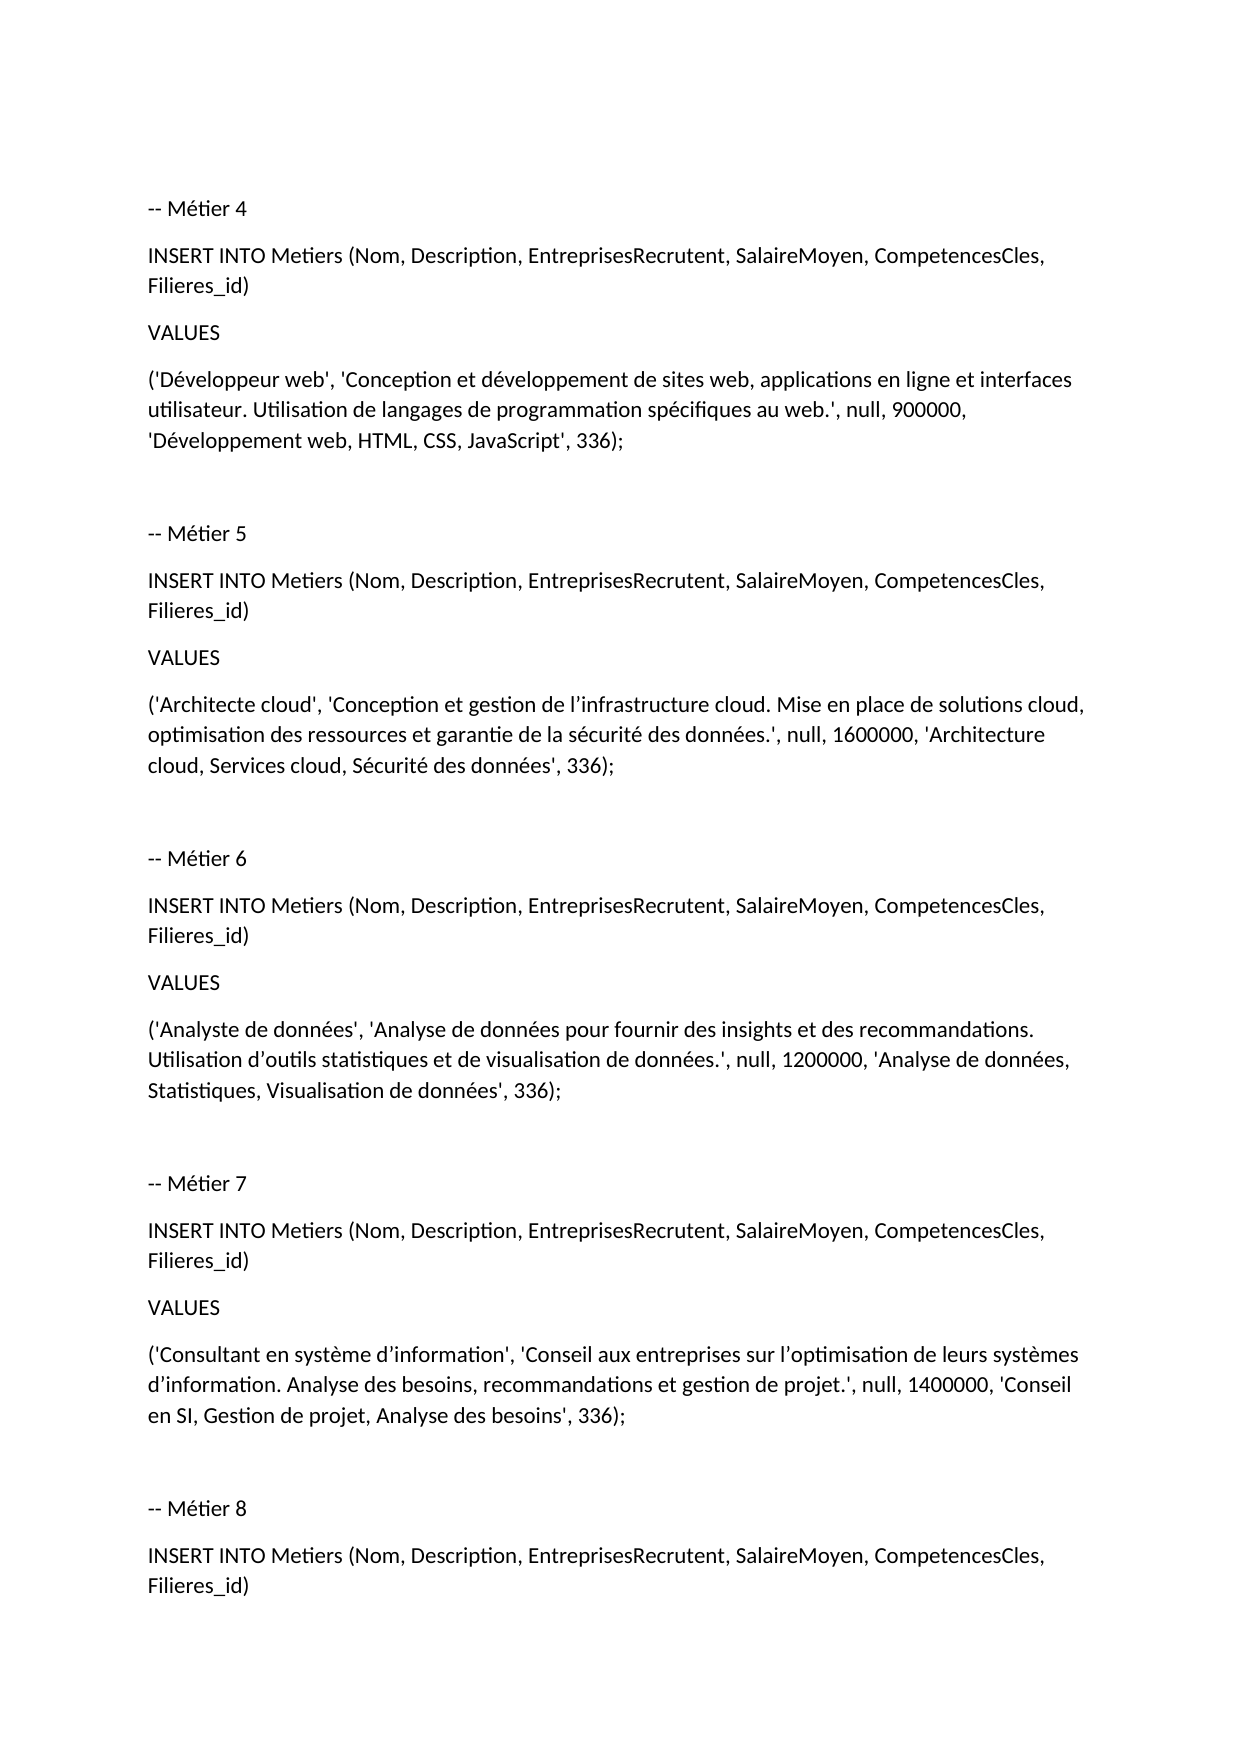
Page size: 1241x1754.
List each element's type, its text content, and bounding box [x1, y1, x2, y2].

text ('Développeur web', 'Conception et développement de sites web, applications en ligne et interfaces utilisateur. Utilisation de langages de programmation spécifiques au web.', null, 900000, 'Développement web, HTML, CSS, JavaScript', 336); [148, 365, 1093, 454]
text INSERT INTO Metiers (Nom, Description, EntreprisesRecrutent, SalaireMoyen, CompetencesCles, Filieres_id) [148, 1541, 1093, 1599]
text INSERT INTO Metiers (Nom, Description, EntreprisesRecrutent, SalaireMoyen, CompetencesCles, Filieres_id) [148, 1216, 1093, 1274]
text -- Métier 5 [148, 519, 1093, 547]
text ('Consultant en système d’information', 'Conseil aux entreprises sur l’optimisation de leurs systèmes d’information. Analyse des besoins, recommandations et gestion de projet.', null, 1400000, 'Conseil en SI, Gestion de projet, Analyse des besoins', 336); [148, 1340, 1093, 1429]
text VALUES [148, 968, 1093, 996]
text VALUES [148, 643, 1093, 671]
text -- Métier 6 [148, 844, 1093, 872]
text VALUES [148, 1293, 1093, 1321]
text INSERT INTO Metiers (Nom, Description, EntreprisesRecrutent, SalaireMoyen, CompetencesCles, Filieres_id) [148, 566, 1093, 624]
text INSERT INTO Metiers (Nom, Description, EntreprisesRecrutent, SalaireMoyen, CompetencesCles, Filieres_id) [148, 891, 1093, 949]
text ('Analyste de données', 'Analyse de données pour fournir des insights et des recommandations. Utilisation d’outils statistiques et de visualisation de données.', null, 1200000, 'Analyse de données, Statistiques, Visualisation de données', 336); [148, 1015, 1093, 1104]
text -- Métier 8 [148, 1494, 1093, 1522]
text -- Métier 7 [148, 1169, 1093, 1197]
text ('Architecte cloud', 'Conception et gestion de l’infrastructure cloud. Mise en place de solutions cloud, optimisation des ressources et garantie de la sécurité des données.', null, 1600000, 'Architecture cloud, Services cloud, Sécurité des données', 336); [148, 690, 1093, 779]
text VALUES [148, 318, 1093, 346]
text INSERT INTO Metiers (Nom, Description, EntreprisesRecrutent, SalaireMoyen, CompetencesCles, Filieres_id) [148, 241, 1093, 299]
text -- Métier 4 [148, 194, 1093, 222]
